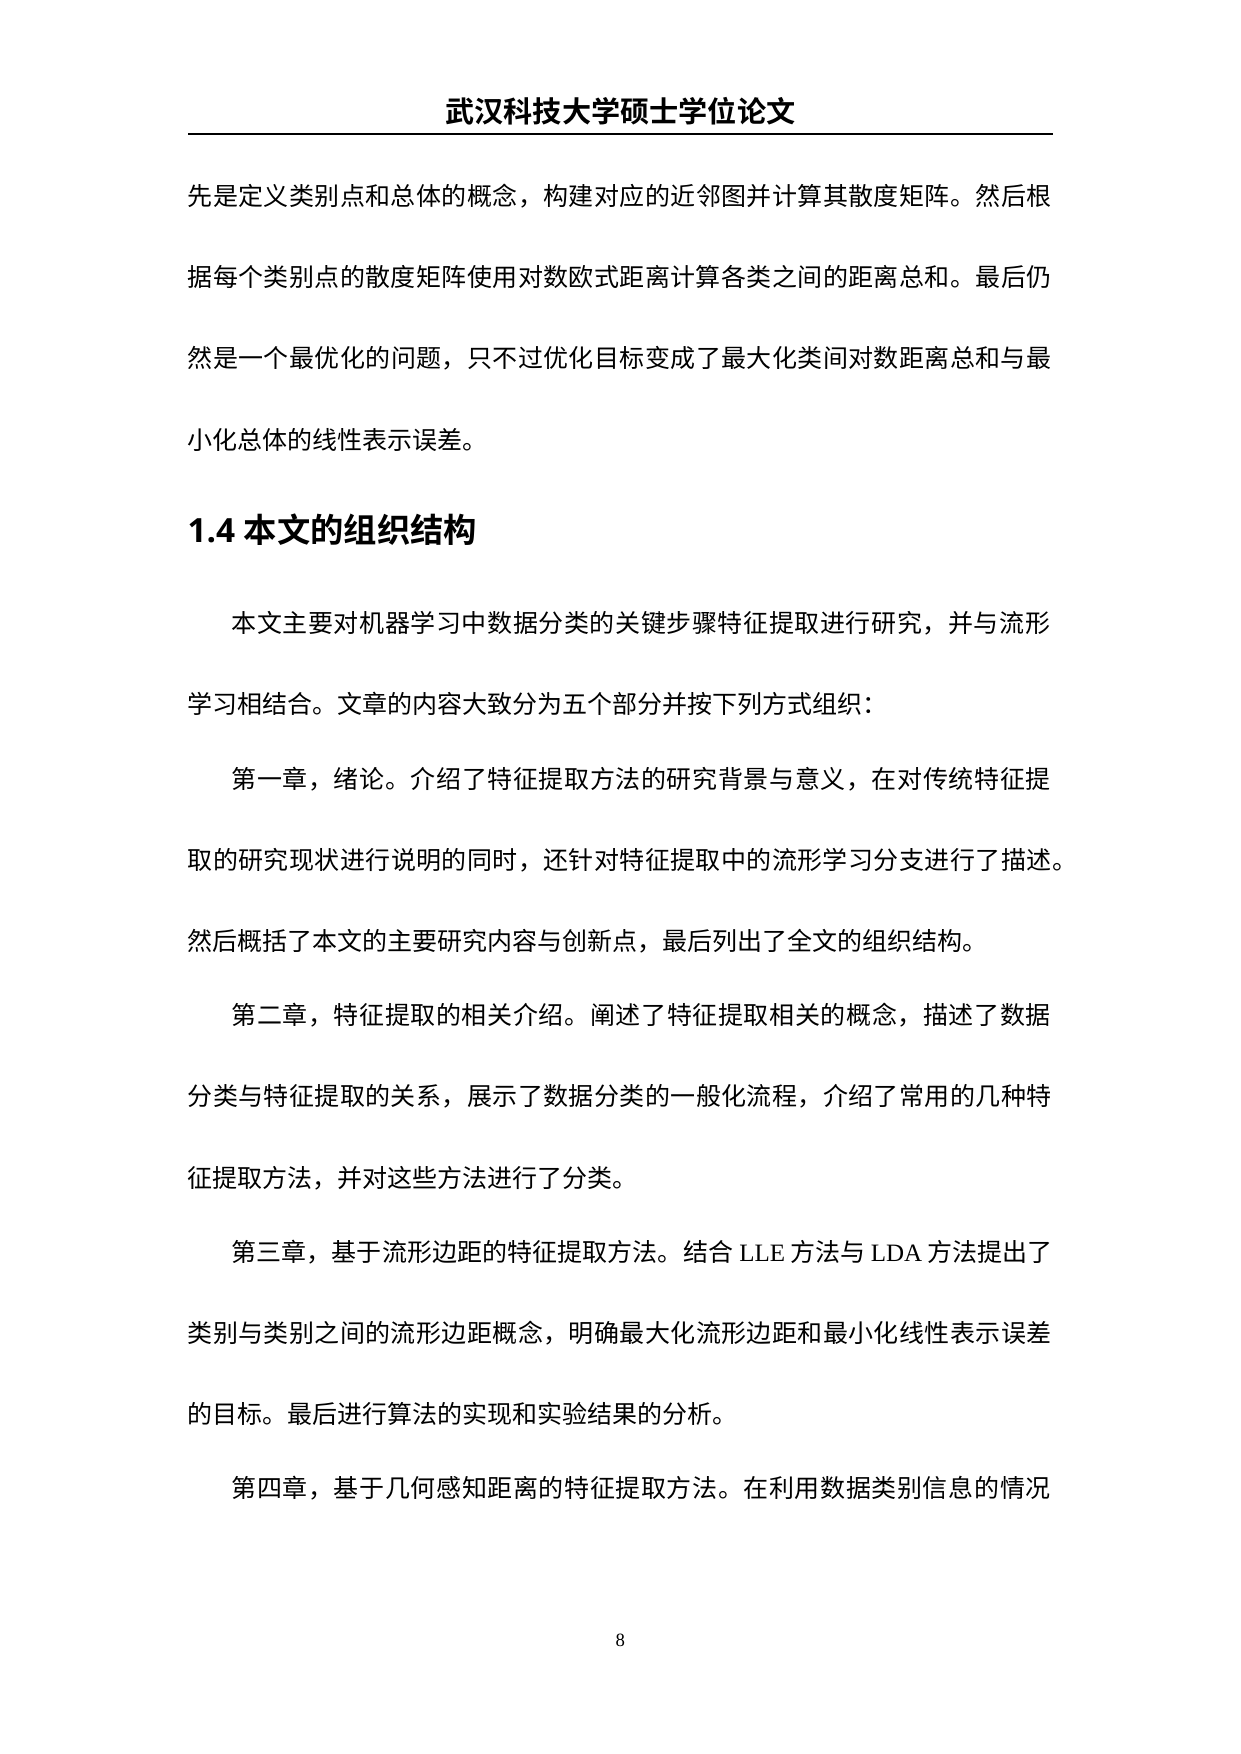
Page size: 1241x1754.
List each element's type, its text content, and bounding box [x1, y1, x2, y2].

text 第一章，绪论。介绍了特征提取方法的研究背景与意义，在对传统特征提取的研究现状进行说明的同时，还针对特征提取中的流形学习分支进行了描述。然后概括了本文的主要研究内容与创新点，最后列出了全文的组织结构。 [187, 745, 1053, 972]
text 第三章，基于流形边距的特征提取方法。结合LLE方法与LDA方法提出了类别与类别之间的流形边距概念，明确最大化流形边距和最小化线性表示误差的目标。最后进行算法的实现和实验结果的分析。 [187, 1218, 1053, 1445]
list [187, 162, 1053, 471]
text 本文主要对机器学习中数据分类的关键步骤特征提取进行研究，并与流形学习相结合。文章的内容大致分为五个部分并按下列方式组织： [187, 589, 1053, 736]
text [187, 1454, 1053, 1519]
text 第二章，特征提取的相关介绍。阐述了特征提取相关的概念，描述了数据分类与特征提取的关系，展示了数据分类的一般化流程，介绍了常用的几种特征提取方法，并对这些方法进行了分类。 [187, 981, 1053, 1209]
text 本文的组织结构 [187, 496, 1053, 561]
